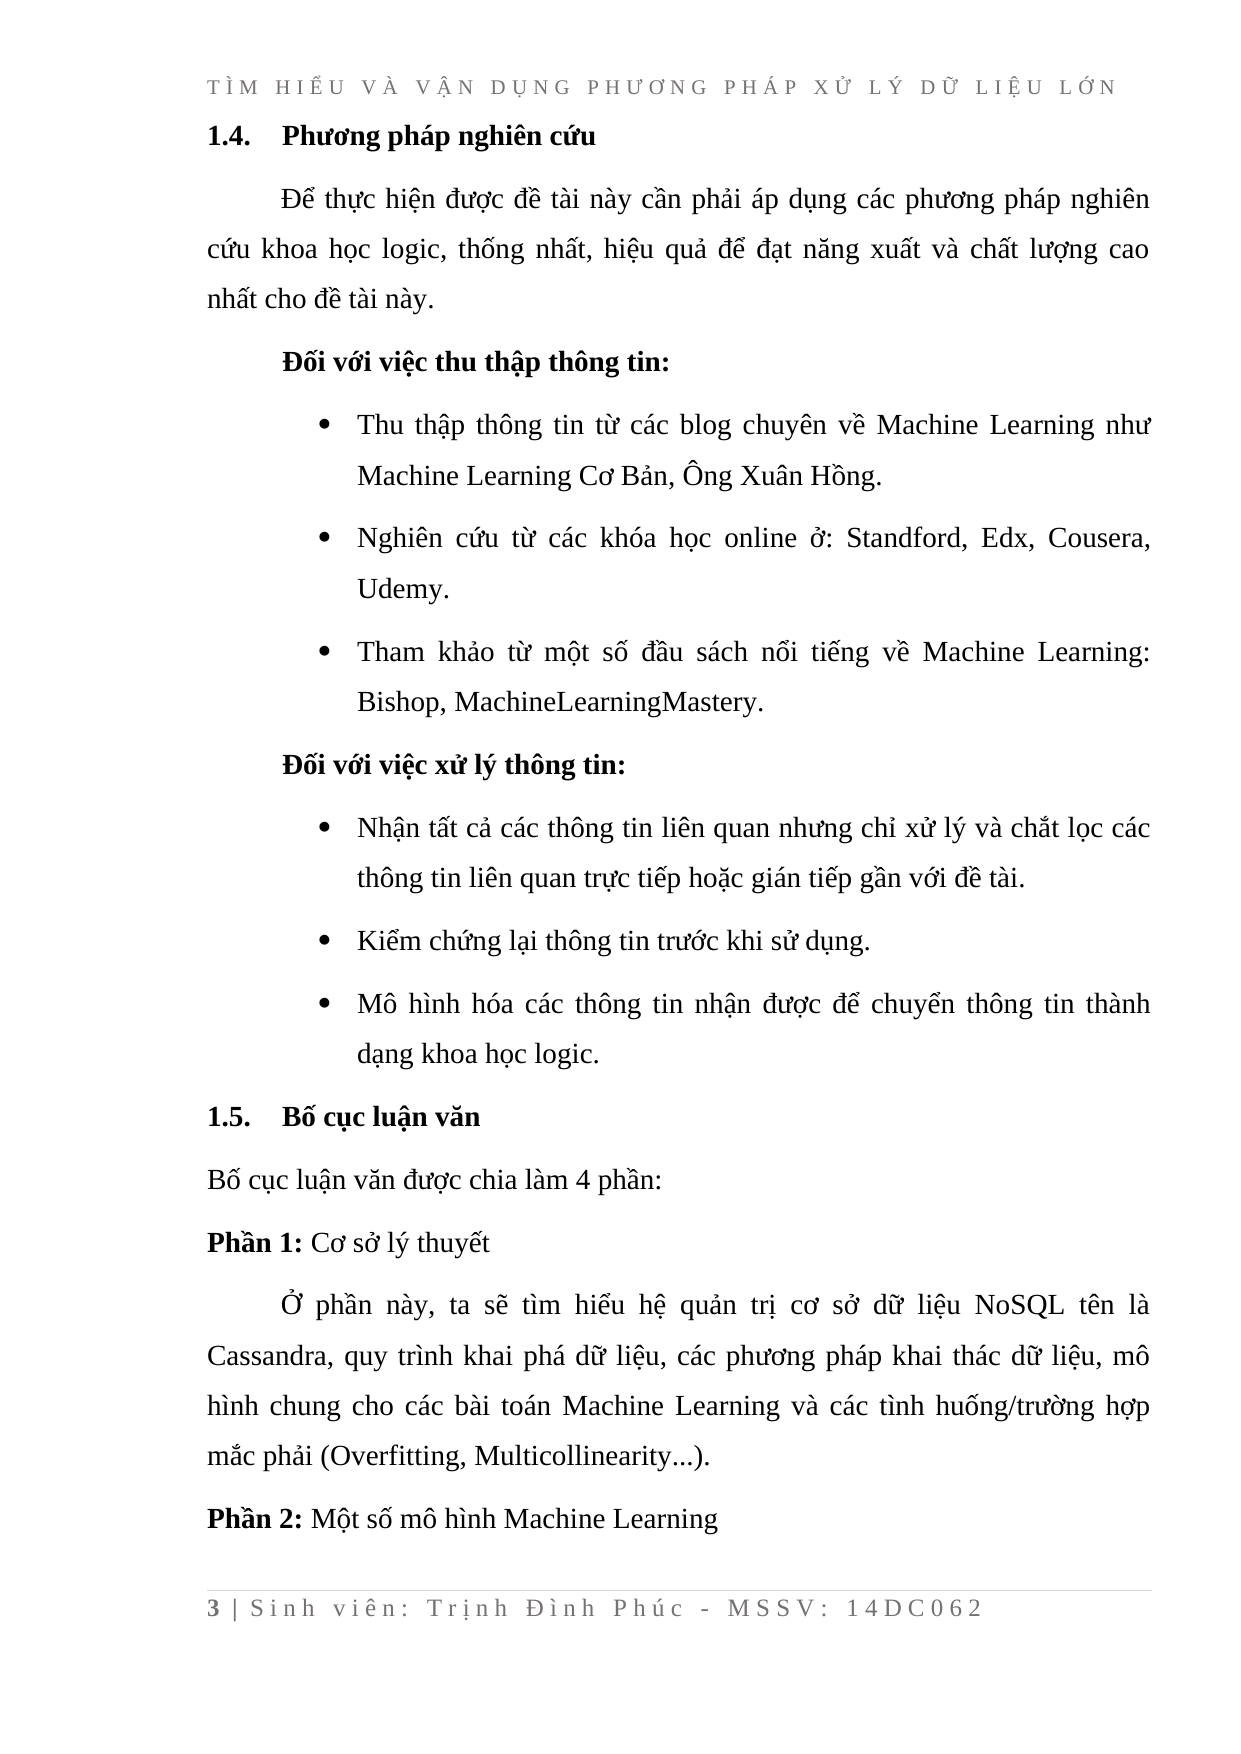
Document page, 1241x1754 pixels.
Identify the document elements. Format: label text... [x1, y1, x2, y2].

text Phần 1: Cơ sở lý thuyết [207, 1225, 1152, 1258]
text Phần 2: Một số mô hình Machine Learning [207, 1501, 1152, 1535]
text Ở phần này, ta sẽ tìm hiểu hệ quản trị cơ sở dữ liệu NoSQL tên là Cassandra, quy trình khai phá dữ liệu, các phương pháp khai thác dữ liệu, mô hình chung cho các bài toán Machine Learning và các tình huống/trường hợp mắc phải (Overfitting, Multicollinearity...). [207, 1287, 1152, 1472]
list Tham khảo từ một số đầu sách nổi tiếng về Machine Learning: Bishop, MachineLearningMastery. [319, 634, 1152, 718]
list Kiểm chứng lại thông tin trước khi sử dụng. [319, 923, 1152, 957]
list Bố cục luận văn [207, 1099, 1152, 1133]
list Nghiên cứu từ các khóa học online ở: Standford, Edx, Cousera, Udemy. [319, 520, 1152, 604]
text Đối với việc xử lý thông tin: [207, 747, 1152, 780]
text Để thực hiện được đề tài này cần phải áp dụng các phương pháp nghiên cứu khoa học logic, thống nhất, hiệu quả để đạt năng xuất và chất lượng cao nhất cho đề tài này. [207, 181, 1152, 315]
text Bố cục luận văn được chia làm 4 phần: [207, 1162, 1152, 1195]
list Thu thập thông tin từ các blog chuyên về Machine Learning như Machine Learning Cơ Bản, Ông Xuân Hồng. [319, 407, 1152, 491]
list Mô hình hóa các thông tin nhận được để chuyển thông tin thành dạng khoa học logic. [319, 986, 1152, 1070]
text Đối với việc thu thập thông tin: [207, 344, 1152, 378]
list Nhận tất cả các thông tin liên quan nhưng chỉ xử lý và chắt lọc các thông tin liên quan trực tiếp hoặc gián tiếp gần với đề tài. [319, 810, 1152, 894]
list Phương pháp nghiên cứu [207, 118, 1152, 152]
